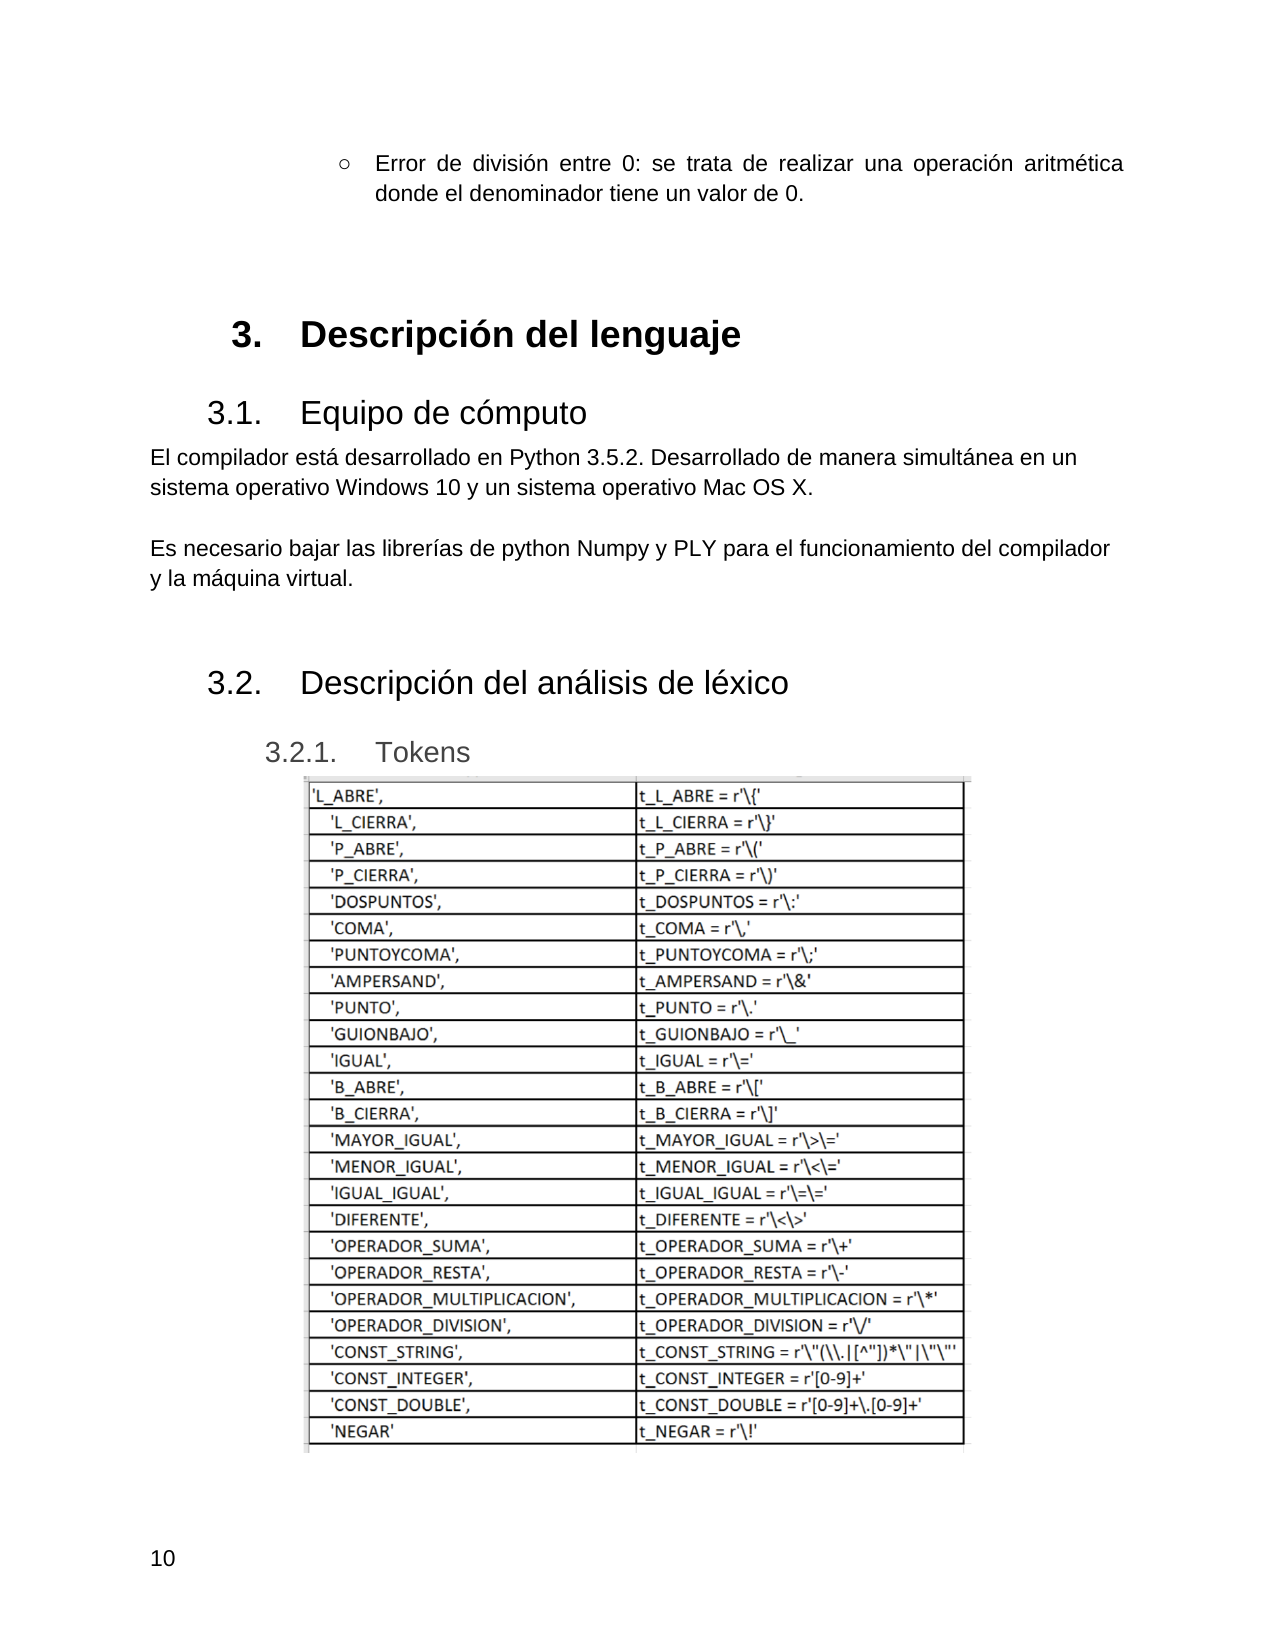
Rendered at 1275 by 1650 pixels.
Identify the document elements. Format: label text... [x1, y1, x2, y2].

text Es necesario bajar las librerías de python Numpy y PLY para el funcionamiento del compilador y la máquina virtual. [150, 535, 1125, 591]
picture [303, 776, 972, 1453]
list Error de división entre 0: se trata de realizar una operación aritmética donde el denominador tiene un valor de 0. [337, 150, 1125, 207]
text El compilador está desarrollado en Python 3.5.2. Desarrollado de manera simultánea en un sistema operativo Windows 10 y un sistema operativo Mac OS X. [150, 444, 1125, 501]
subtitle Descripción del lenguaje [225, 312, 1125, 356]
subtitle Tokens [337, 734, 1125, 768]
subtitle Descripción del análisis de léxico [262, 663, 1125, 701]
subtitle Equipo de cómputo [262, 393, 1125, 432]
